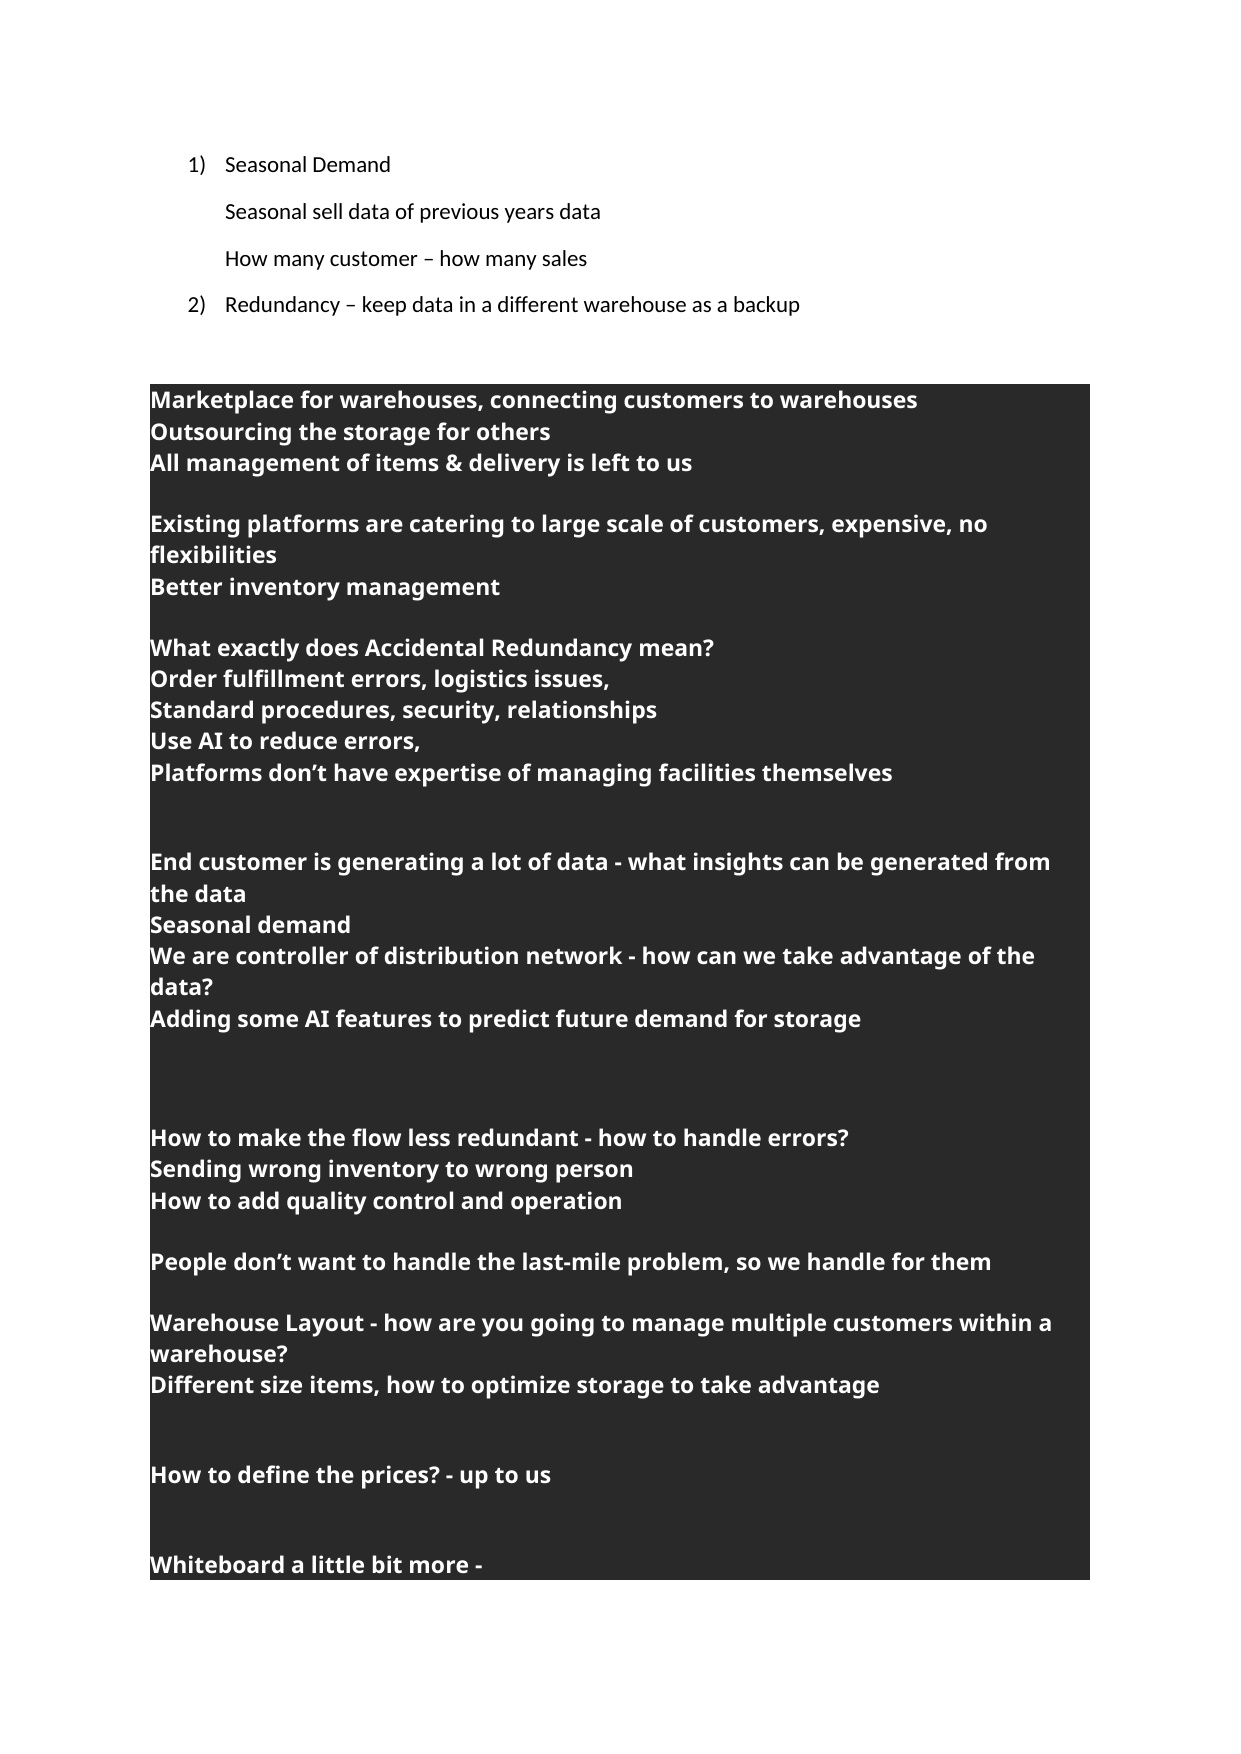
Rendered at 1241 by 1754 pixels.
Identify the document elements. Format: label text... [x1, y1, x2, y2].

text What exactly does Accidental Redundancy mean? [150, 631, 1090, 663]
text Whiteboard a little bit more - [150, 1549, 1090, 1580]
text People don’t want to handle the last-mile problem, so we handle for them [150, 1246, 1090, 1277]
text How many customer – how many sales [225, 244, 1090, 272]
text How to make the flow less redundant - how to handle errors? [150, 1122, 1090, 1153]
text Better inventory management [150, 570, 1090, 602]
text Marketplace for warehouses, connecting customers to warehouses [150, 384, 1090, 416]
text Existing platforms are catering to large scale of customers, expensive, no flexibilities [150, 508, 1090, 570]
text All management of items & delivery is left to us [150, 447, 1090, 478]
text Platforms don’t have expertise of managing facilities themselves [150, 756, 1090, 788]
text Use AI to reduce errors, [150, 725, 1090, 756]
list Seasonal Demand [187, 150, 1090, 178]
text Sending wrong inventory to wrong person [150, 1153, 1090, 1184]
text Seasonal demand [150, 909, 1090, 940]
text How to define the prices? - up to us [150, 1459, 1090, 1490]
list Redundancy – keep data in a different warehouse as a backup [187, 291, 1090, 319]
text We are controller of distribution network - how can we take advantage of the data? [150, 940, 1090, 1002]
text Different size items, how to optimize storage to take advantage [150, 1369, 1090, 1400]
text Standard procedures, security, relationships [150, 694, 1090, 725]
text Outsourcing the storage for others [150, 416, 1090, 447]
text End customer is generating a lot of data - what insights can be generated from the data [150, 846, 1090, 909]
text Seasonal sell data of previous years data [225, 197, 1090, 225]
text How to add quality control and operation [150, 1184, 1090, 1216]
text Order fulfillment errors, logistics issues, [150, 663, 1090, 694]
text Warehouse Layout - how are you going to manage multiple customers within a warehouse? [150, 1307, 1090, 1369]
text Adding some AI features to predict future demand for storage [150, 1002, 1090, 1034]
